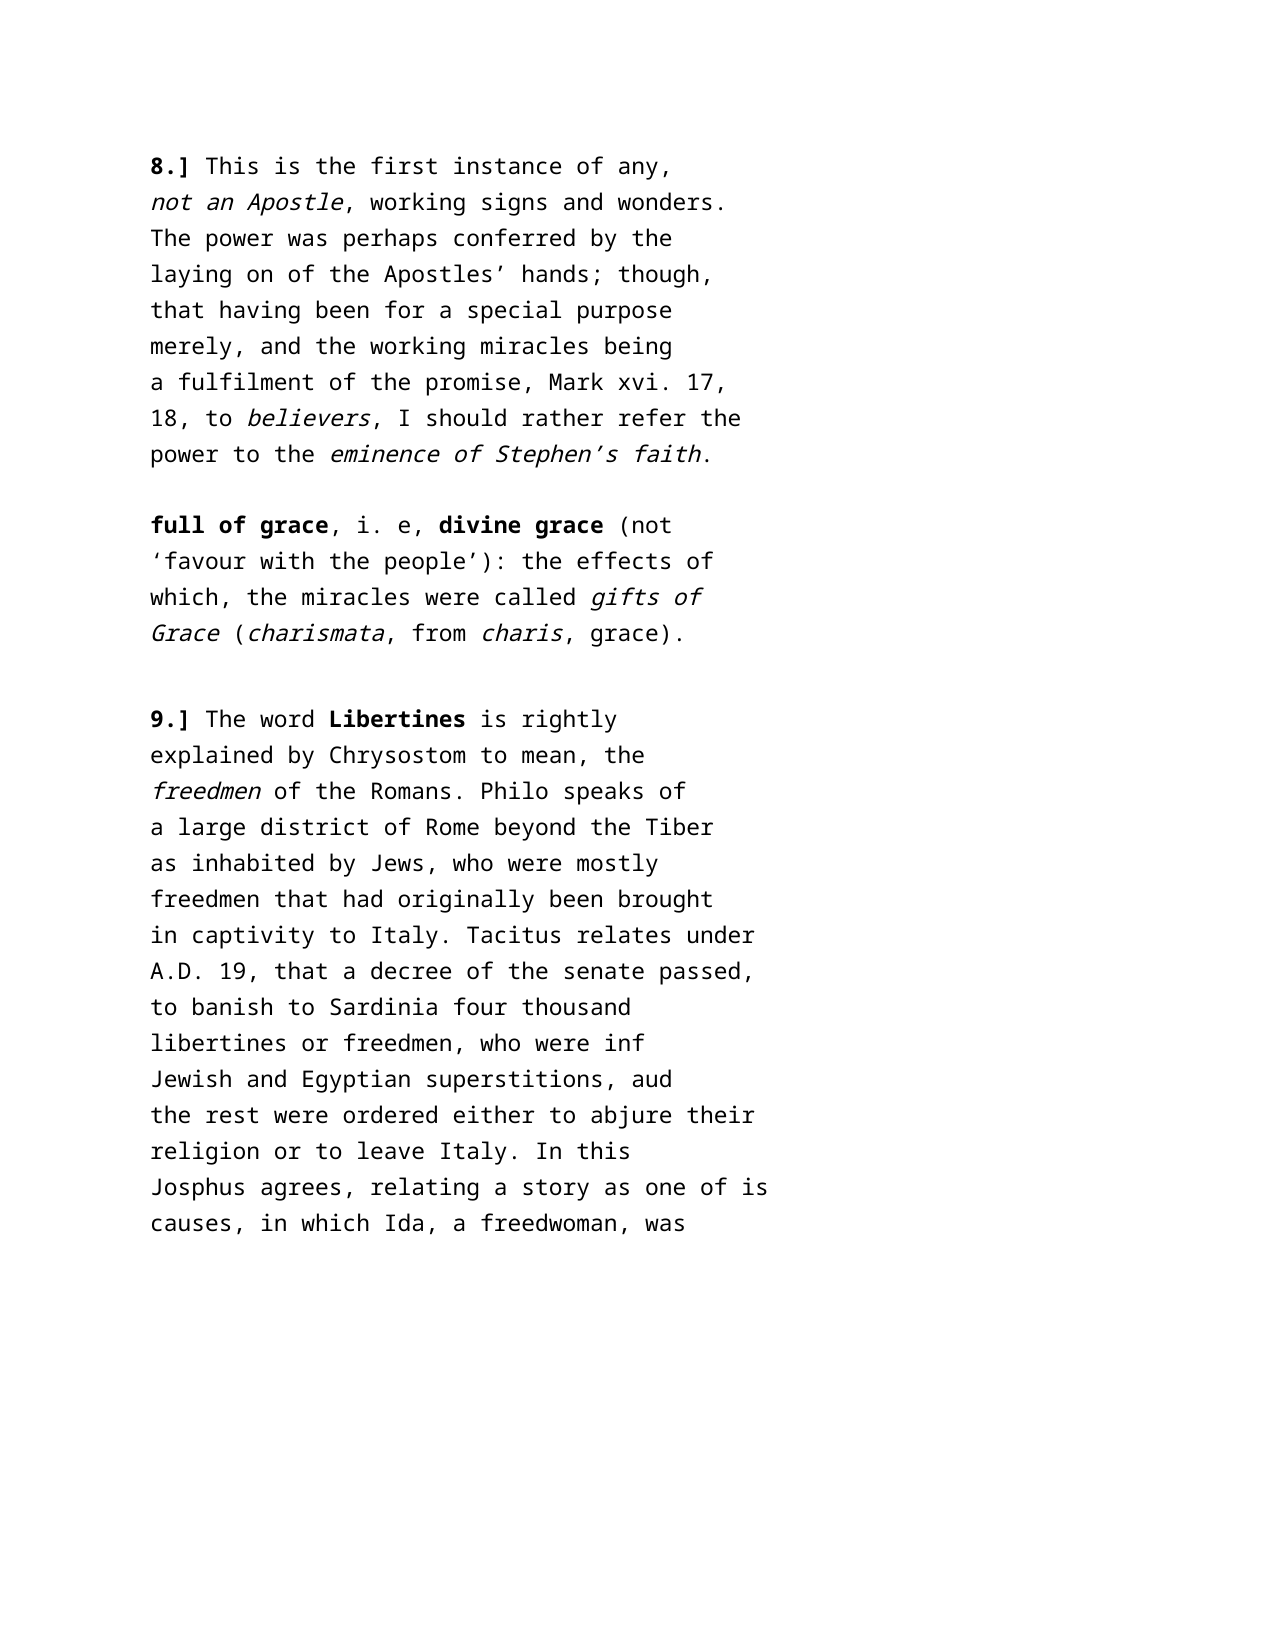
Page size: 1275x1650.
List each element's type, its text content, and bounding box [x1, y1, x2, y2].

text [150, 703, 1125, 1453]
text 8.] This is the first instance of any, not an Apostle, working signs and wonders. The power was perhaps conferred by the laying on of the Apostles’ hands; though, that having been for a special purpose merely, and the working miracles being a fulfilment of the promise, Mark xvi. 17, 18, to believers, I should rather refer the power to the eminence of Stephen’s faith. full of grace, i. e, divine grace (not ‘favour with the people’): the effects of which, the miracles were called gifts of Grace (charismata, from charis, grace). [150, 150, 1125, 679]
